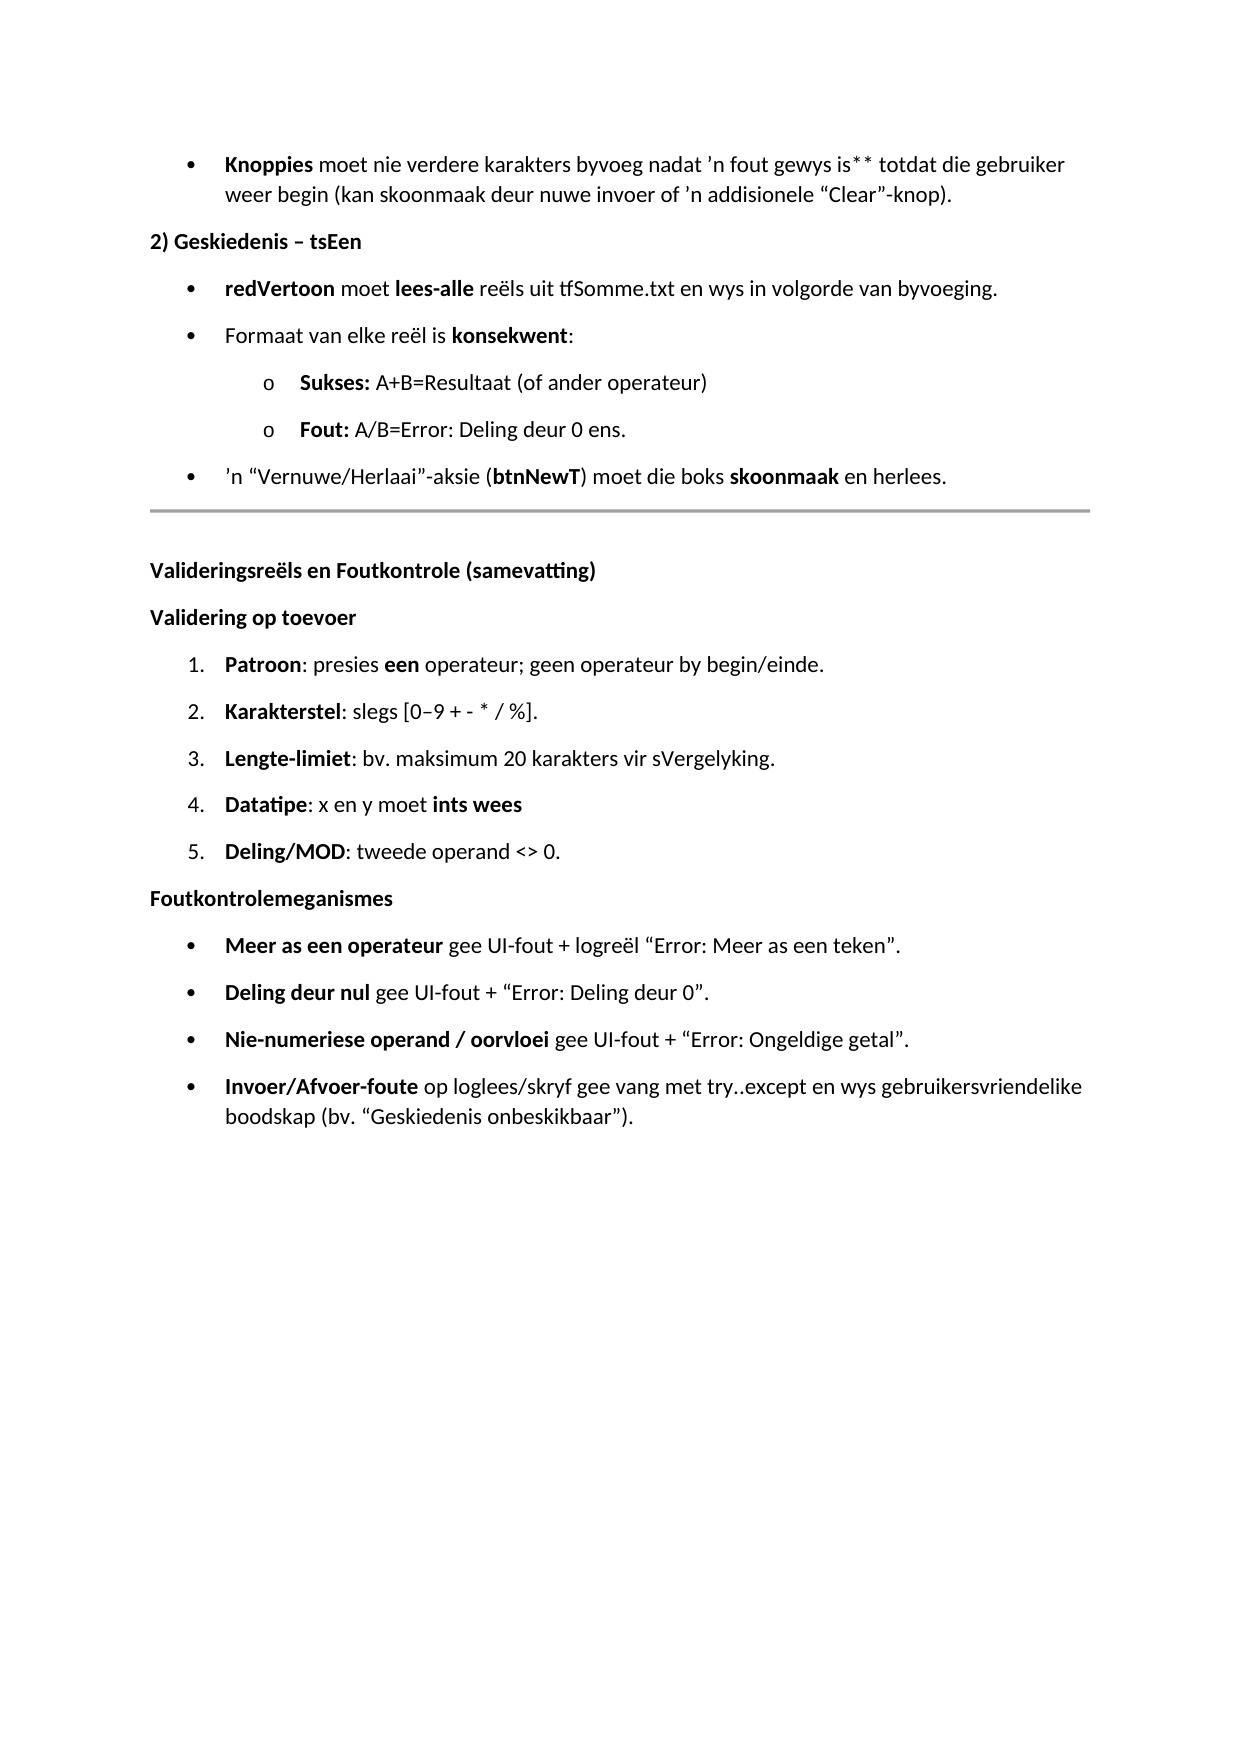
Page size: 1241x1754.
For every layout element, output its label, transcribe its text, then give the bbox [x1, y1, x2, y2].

list redVertoon moet lees-alle reëls uit tfSomme.txt en wys in volgorde van byvoeging. [187, 274, 1090, 302]
list Knoppies moet nie verdere karakters byvoeg nadat ’n fout gewys is** totdat die gebruiker weer begin (kan skoonmaak deur nuwe invoer of ’n addisionele “Clear”-knop). [187, 150, 1090, 208]
list Formaat van elke reël is konsekwent: [187, 321, 1090, 349]
list Lengte-limiet: bv. maksimum 20 karakters vir sVergelyking. [187, 744, 1090, 772]
text 2) Geskiedenis – tsEen [150, 227, 1090, 255]
list Fout: A/B=Error: Deling deur 0 ens. [262, 415, 1090, 444]
list Deling deur nul gee UI-fout + “Error: Deling deur 0”. [187, 978, 1090, 1006]
text Validering op toevoer [150, 603, 1090, 631]
list Karakterstel: slegs [0–9 + - * / %]. [187, 697, 1090, 725]
text Foutkontrolemeganismes [150, 884, 1090, 912]
list ’n “Vernuwe/Herlaai”-aksie (btnNewT) moet die boks skoonmaak en herlees. [187, 462, 1090, 491]
text Valideringsreëls en Foutkontrole (samevatting) [150, 556, 1090, 584]
list Deling/MOD: tweede operand <> 0. [187, 837, 1090, 866]
list Nie-numeriese operand / oorvloei gee UI-fout + “Error: Ongeldige getal”. [187, 1025, 1090, 1053]
list Invoer/Afvoer-foute op loglees/skryf gee vang met try..except en wys gebruikersvriendelike boodskap (bv. “Geskiedenis onbeskikbaar”). [187, 1072, 1090, 1130]
list Meer as een operateur gee UI-fout + logreël “Error: Meer as een teken”. [187, 931, 1090, 959]
list Sukses: A+B=Resultaat (of ander operateur) [262, 368, 1090, 396]
list Patroon: presies een operateur; geen operateur by begin/einde. [187, 650, 1090, 678]
list Datatipe: x en y moet ints wees [187, 791, 1090, 819]
